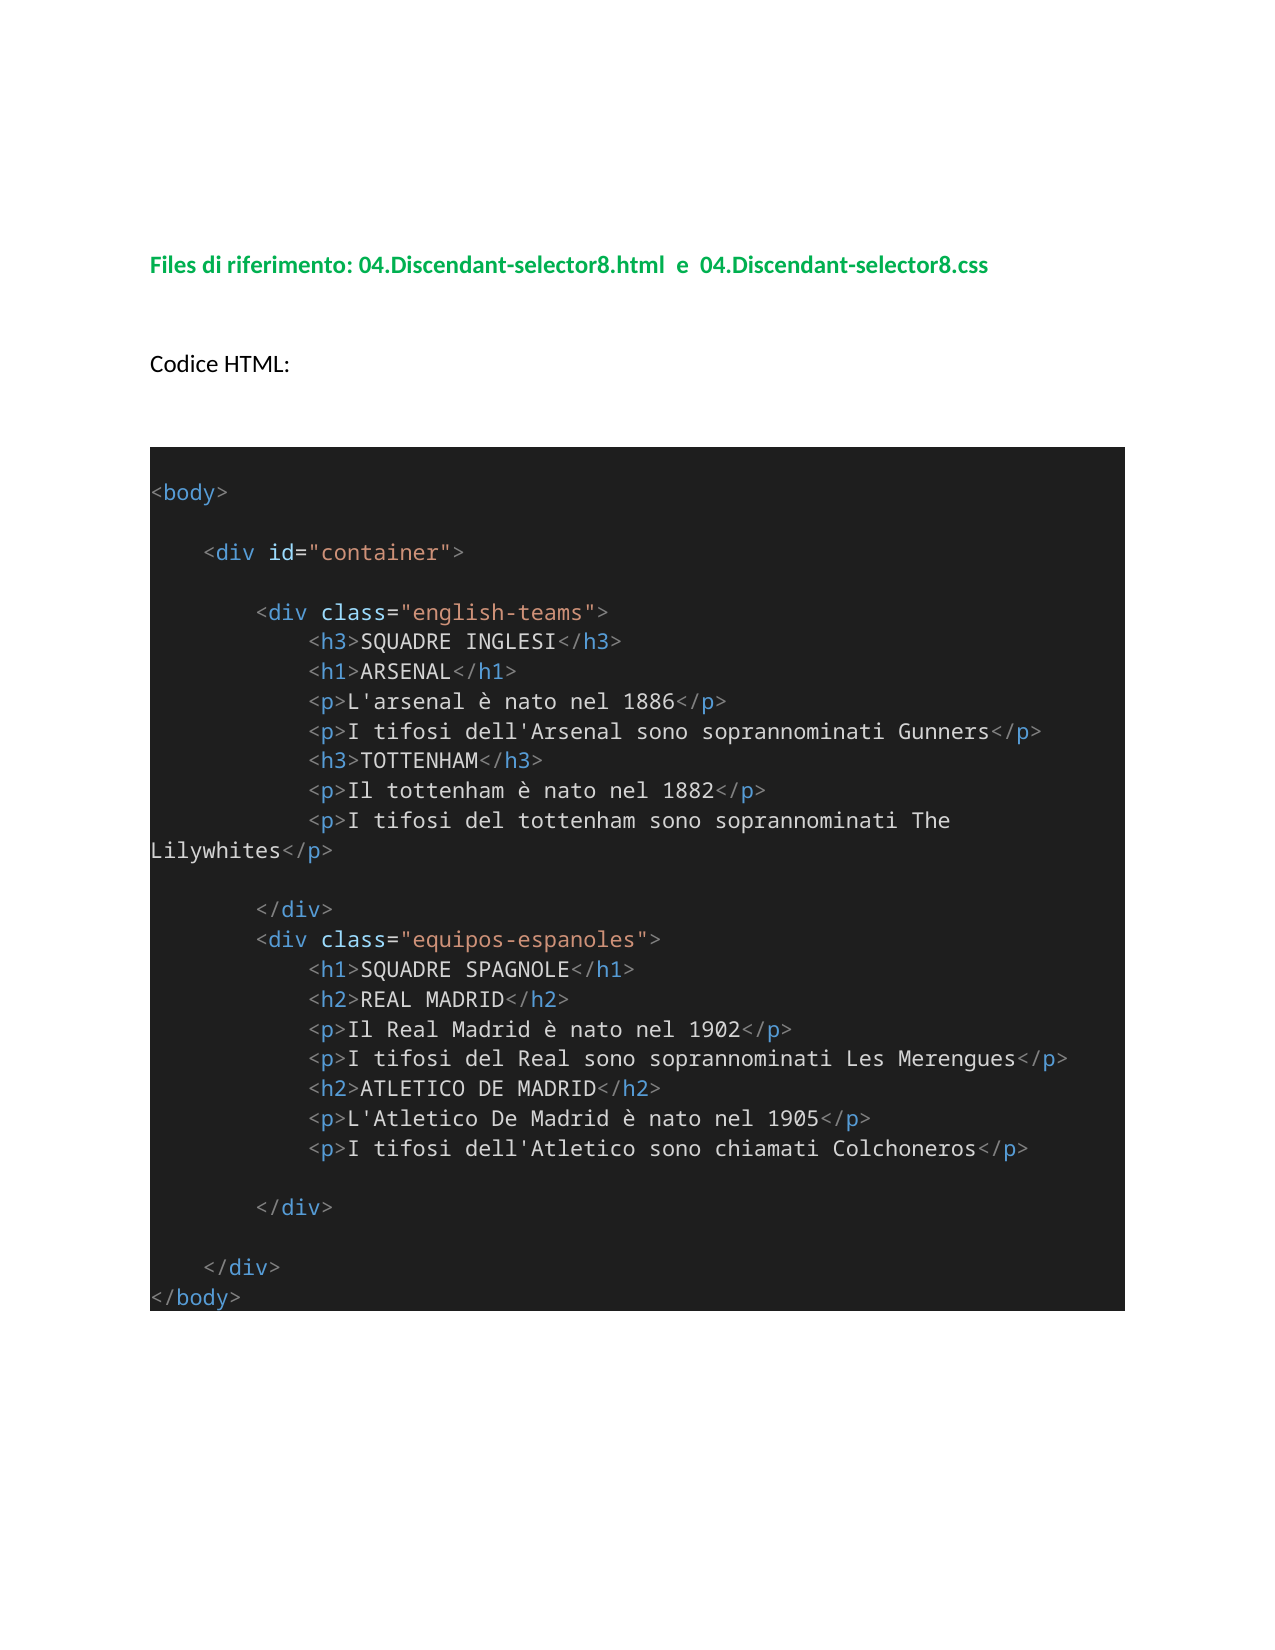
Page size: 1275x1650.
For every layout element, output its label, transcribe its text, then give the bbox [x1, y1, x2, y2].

text </body> [150, 1282, 1125, 1311]
text <h1>SQUADRE SPAGNOLE</h1> [150, 954, 1125, 984]
text <p>L'arsenal è nato nel 1886</p> [150, 686, 1125, 716]
text <body> [150, 477, 1125, 507]
text <h2>REAL MADRID</h2> [150, 984, 1125, 1013]
text </div> [150, 1252, 1125, 1282]
text <h1>ARSENAL</h1> [150, 656, 1125, 686]
text </div> [150, 894, 1125, 924]
text <p>Il tottenham è nato nel 1882</p> [150, 775, 1125, 805]
text <p>L'Atletico De Madrid è nato nel 1905</p> [150, 1103, 1125, 1133]
text <p>Il Real Madrid è nato nel 1902</p> [150, 1013, 1125, 1043]
text <p>I tifosi dell'Atletico sono chiamati Colchoneros</p> [150, 1133, 1125, 1162]
text <p>I tifosi del tottenham sono soprannominati The Lilywhites</p> [150, 805, 1125, 864]
text Files di riferimento: 04.Discendant-selector8.html e 04.Discendant-selector8.css [150, 249, 1125, 280]
text <div class="equipos-espanoles"> [150, 924, 1125, 954]
text </div> [150, 1192, 1125, 1222]
text Codice HTML: [150, 348, 1125, 379]
text <h2>ATLETICO DE MADRID</h2> [150, 1073, 1125, 1103]
text <div id="container"> [150, 537, 1125, 567]
text <div class="english-teams"> [150, 596, 1125, 626]
text <h3>TOTTENHAM</h3> [150, 745, 1125, 775]
text <h3>SQUADRE INGLESI</h3> [150, 626, 1125, 656]
text <p>I tifosi del Real sono soprannominati Les Merengues</p> [150, 1043, 1125, 1073]
text <p>I tifosi dell'Arsenal sono soprannominati Gunners</p> [150, 716, 1125, 745]
